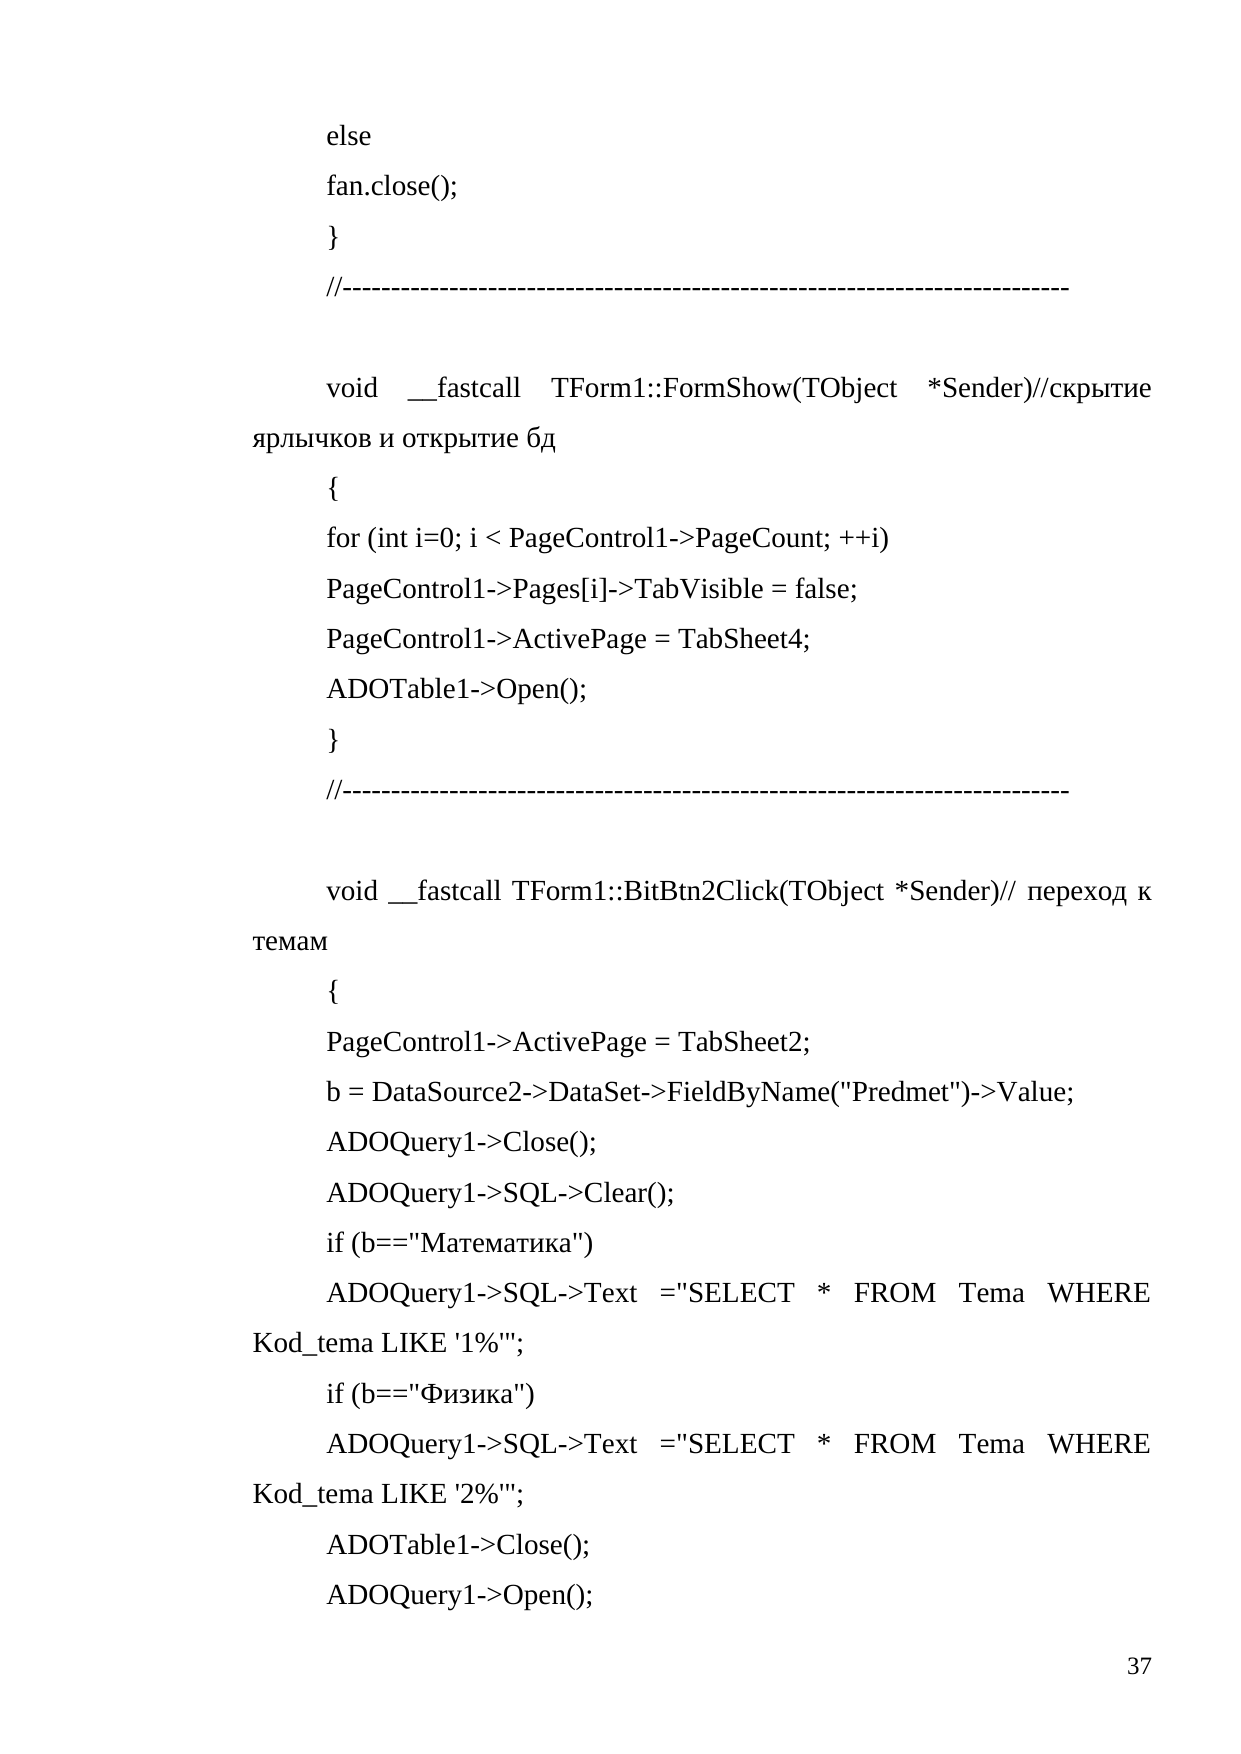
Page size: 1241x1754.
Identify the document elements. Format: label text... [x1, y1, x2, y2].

text ADOTable1->Open(); [252, 672, 1152, 705]
text void __fastcall TForm1::BitBtn2Click(TObject *Sender)// переход к темам [252, 873, 1152, 957]
text { [252, 973, 1152, 1007]
text //--------------------------------------------------------------------------- [252, 772, 1152, 806]
text { [252, 470, 1152, 504]
text void __fastcall TForm1::FormShow(TObject *Sender)//скрытие ярлычков и открытие бд [252, 370, 1152, 453]
text PageControl1->Pages[i]->TabVisible = false; [252, 571, 1152, 604]
text if (b=="Физика") [252, 1376, 1152, 1409]
text } [252, 219, 1152, 252]
text //--------------------------------------------------------------------------- [252, 269, 1152, 303]
text PageControl1->ActivePage = TabSheet2; [252, 1024, 1152, 1057]
text ADOQuery1->SQL->Text ="SELECT * FROM Tema WHERE Kod_tema LIKE '2%'"; [252, 1426, 1152, 1510]
text ADOTable1->Close(); [252, 1527, 1152, 1560]
text ADOQuery1->SQL->Clear(); [252, 1175, 1152, 1208]
text PageControl1->ActivePage = TabSheet4; [252, 621, 1152, 655]
text if (b=="Математика") [252, 1225, 1152, 1258]
text ADOQuery1->SQL->Text ="SELECT * FROM Tema WHERE Kod_tema LIKE '1%'"; [252, 1275, 1152, 1359]
text else [252, 118, 1152, 152]
text for (int i=0; i < PageControl1->PageCount; ++i) [252, 521, 1152, 554]
text fan.close(); [252, 168, 1152, 202]
text b = DataSource2->DataSet->FieldByName("Predmet")->Value; [252, 1074, 1152, 1108]
text } [252, 722, 1152, 755]
text ADOQuery1->Open(); [252, 1577, 1152, 1611]
text ADOQuery1->Close(); [252, 1124, 1152, 1158]
